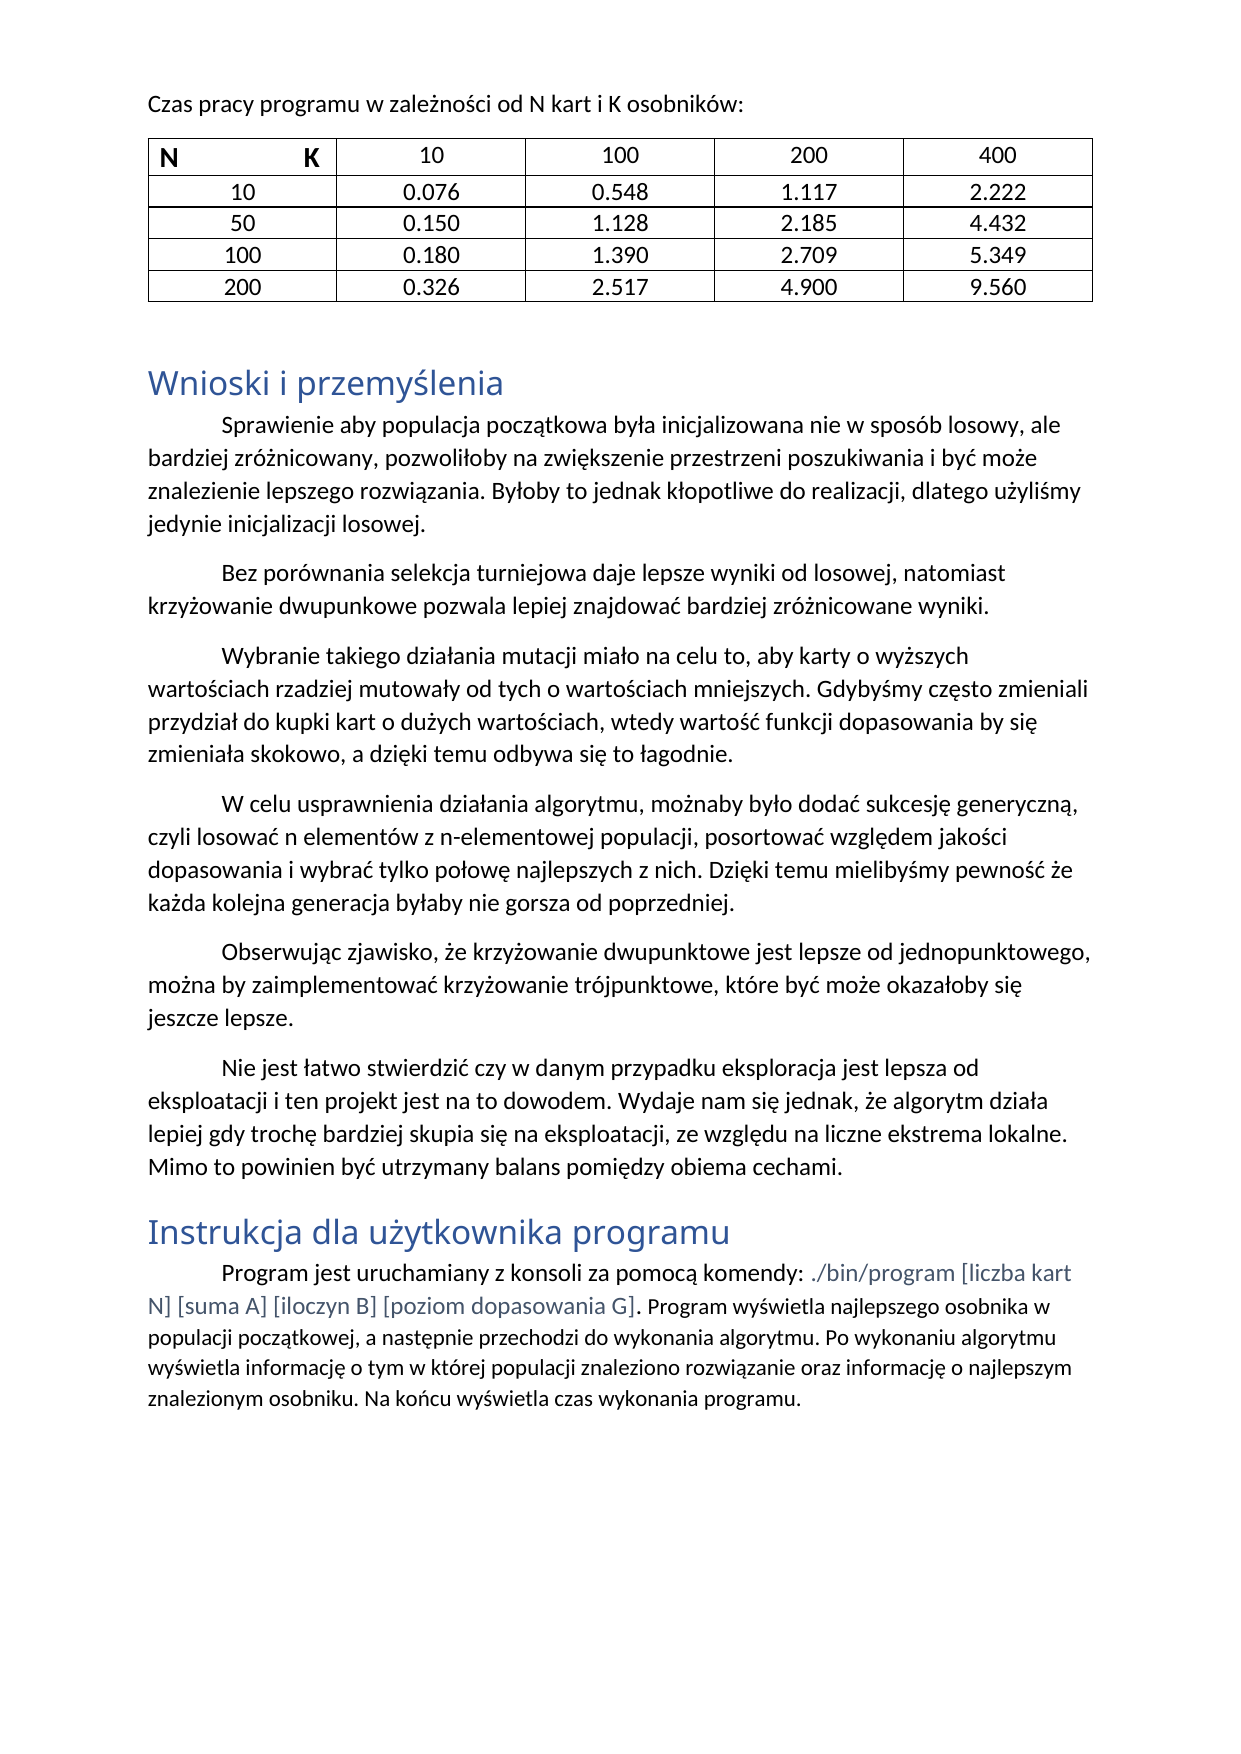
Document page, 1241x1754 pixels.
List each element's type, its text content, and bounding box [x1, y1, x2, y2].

subtitle Wnioski i przemyślenia [148, 360, 1093, 406]
table_cell 9.560 [904, 271, 1092, 301]
text Bez porównania selekcja turniejowa daje lepsze wyniki od losowej, natomiast krzyżowanie dwupunkowe pozwala lepiej znajdować bardziej zróżnicowane wyniki. [148, 557, 1093, 621]
table_header 400 [904, 139, 1092, 175]
table_cell 2.517 [526, 271, 714, 301]
subtitle Instrukcja dla użytkownika programu [148, 1209, 1093, 1254]
text W celu usprawnienia działania algorytmu, możnaby było dodać sukcesję generyczną, czyli losować n elementów z n-elementowej populacji, posortować względem jakości dopasowania i wybrać tylko połowę najlepszych z nich. Dzięki temu mielibyśmy pewność że każda kolejna generacja byłaby nie gorsza od poprzedniej. [148, 788, 1093, 917]
table_cell 0.326 [337, 271, 525, 301]
table_cell 0.150 [337, 208, 525, 238]
table_cell 100 [149, 239, 336, 269]
text Czas pracy programu w zależności od N kart i K osobników: [148, 89, 1093, 119]
text Nie jest łatwo stwierdzić czy w danym przypadku eksploracja jest lepsza od eksploatacji i ten projekt jest na to dowodem. Wydaje nam się jednak, że algorytm działa lepiej gdy trochę bardziej skupia się na eksploatacji, ze względu na liczne ekstrema lokalne. Mimo to powinien być utrzymany balans pomiędzy obiema cechami. [148, 1052, 1093, 1181]
text Obserwując zjawisko, że krzyżowanie dwupunktowe jest lepsze od jednopunktowego, można by zaimplementować krzyżowanie trójpunktowe, które być może okazałoby się jeszcze lepsze. [148, 937, 1093, 1033]
text Program jest uruchamiany z konsoli za pomocą komendy: ./bin/program [liczba kart N] [suma A] [iloczyn B] [poziom dopasowania G]. Program wyświetla najlepszego osobnika w populacji początkowej, a następnie przechodzi do wykonania algorytmu. Po wykonaniu algorytmu wyświetla informację o tym w której populacji znaleziono rozwiązanie oraz informację o najlepszym znalezionym osobniku. Na końcu wyświetla czas wykonania programu. [148, 1258, 1093, 1412]
table_cell 5.349 [904, 239, 1092, 269]
table_cell 1.390 [526, 239, 714, 269]
table_cell 2.222 [904, 176, 1092, 206]
table_header 10 [337, 139, 525, 175]
table_header 200 [715, 139, 903, 175]
table_cell 1.117 [715, 176, 903, 206]
table_cell 0.076 [337, 176, 525, 206]
table_header 100 [526, 139, 714, 175]
table_cell 4.900 [715, 271, 903, 301]
text Sprawienie aby populacja początkowa była inicjalizowana nie w sposób losowy, ale bardziej zróżnicowany, pozwoliłoby na zwiększenie przestrzeni poszukiwania i być może znalezienie lepszego rozwiązania. Byłoby to jednak kłopotliwe do realizacji, dlatego użyliśmy jedynie inicjalizacji losowej. [148, 409, 1093, 538]
table_cell 0.180 [337, 239, 525, 269]
table_cell 2.709 [715, 239, 903, 269]
table_cell 10 [149, 176, 336, 206]
table_header N K [149, 139, 336, 175]
table_cell 0.548 [526, 176, 714, 206]
text Wybranie takiego działania mutacji miało na celu to, aby karty o wyższych wartościach rzadziej mutowały od tych o wartościach mniejszych. Gdybyśmy często zmieniali przydział do kupki kart o dużych wartościach, wtedy wartość funkcji dopasowania by się zmieniała skokowo, a dzięki temu odbywa się to łagodnie. [148, 640, 1093, 769]
table_cell 1.128 [526, 208, 714, 238]
table_cell 4.432 [904, 208, 1092, 238]
table_cell 2.185 [715, 208, 903, 238]
table_cell 50 [149, 208, 336, 238]
table_cell 200 [149, 271, 336, 301]
